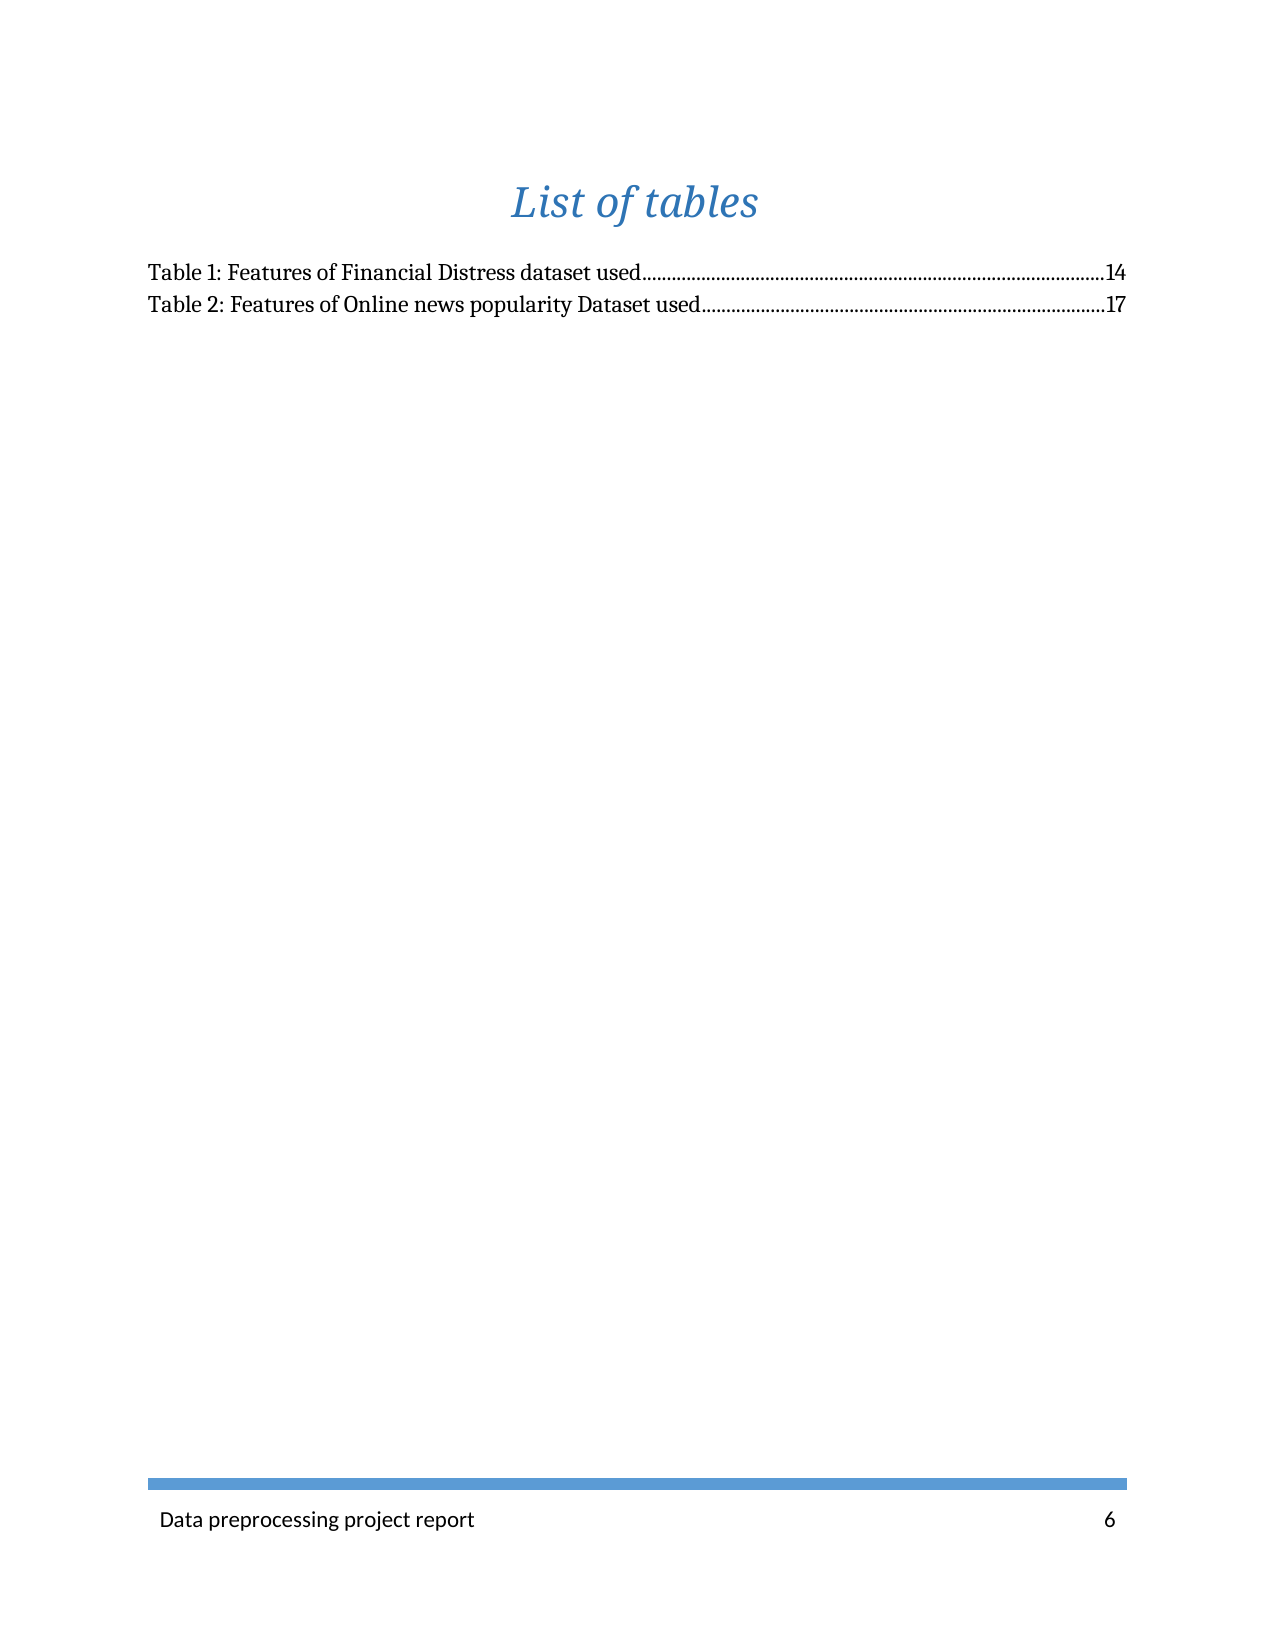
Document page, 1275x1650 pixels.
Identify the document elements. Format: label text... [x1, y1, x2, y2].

subtitle List of tables [148, 173, 1127, 229]
text Table 1: Features of Financial Distress dataset used 14 [148, 259, 1127, 286]
text Table 2: Features of Online news popularity Dataset used 17 [148, 291, 1127, 318]
